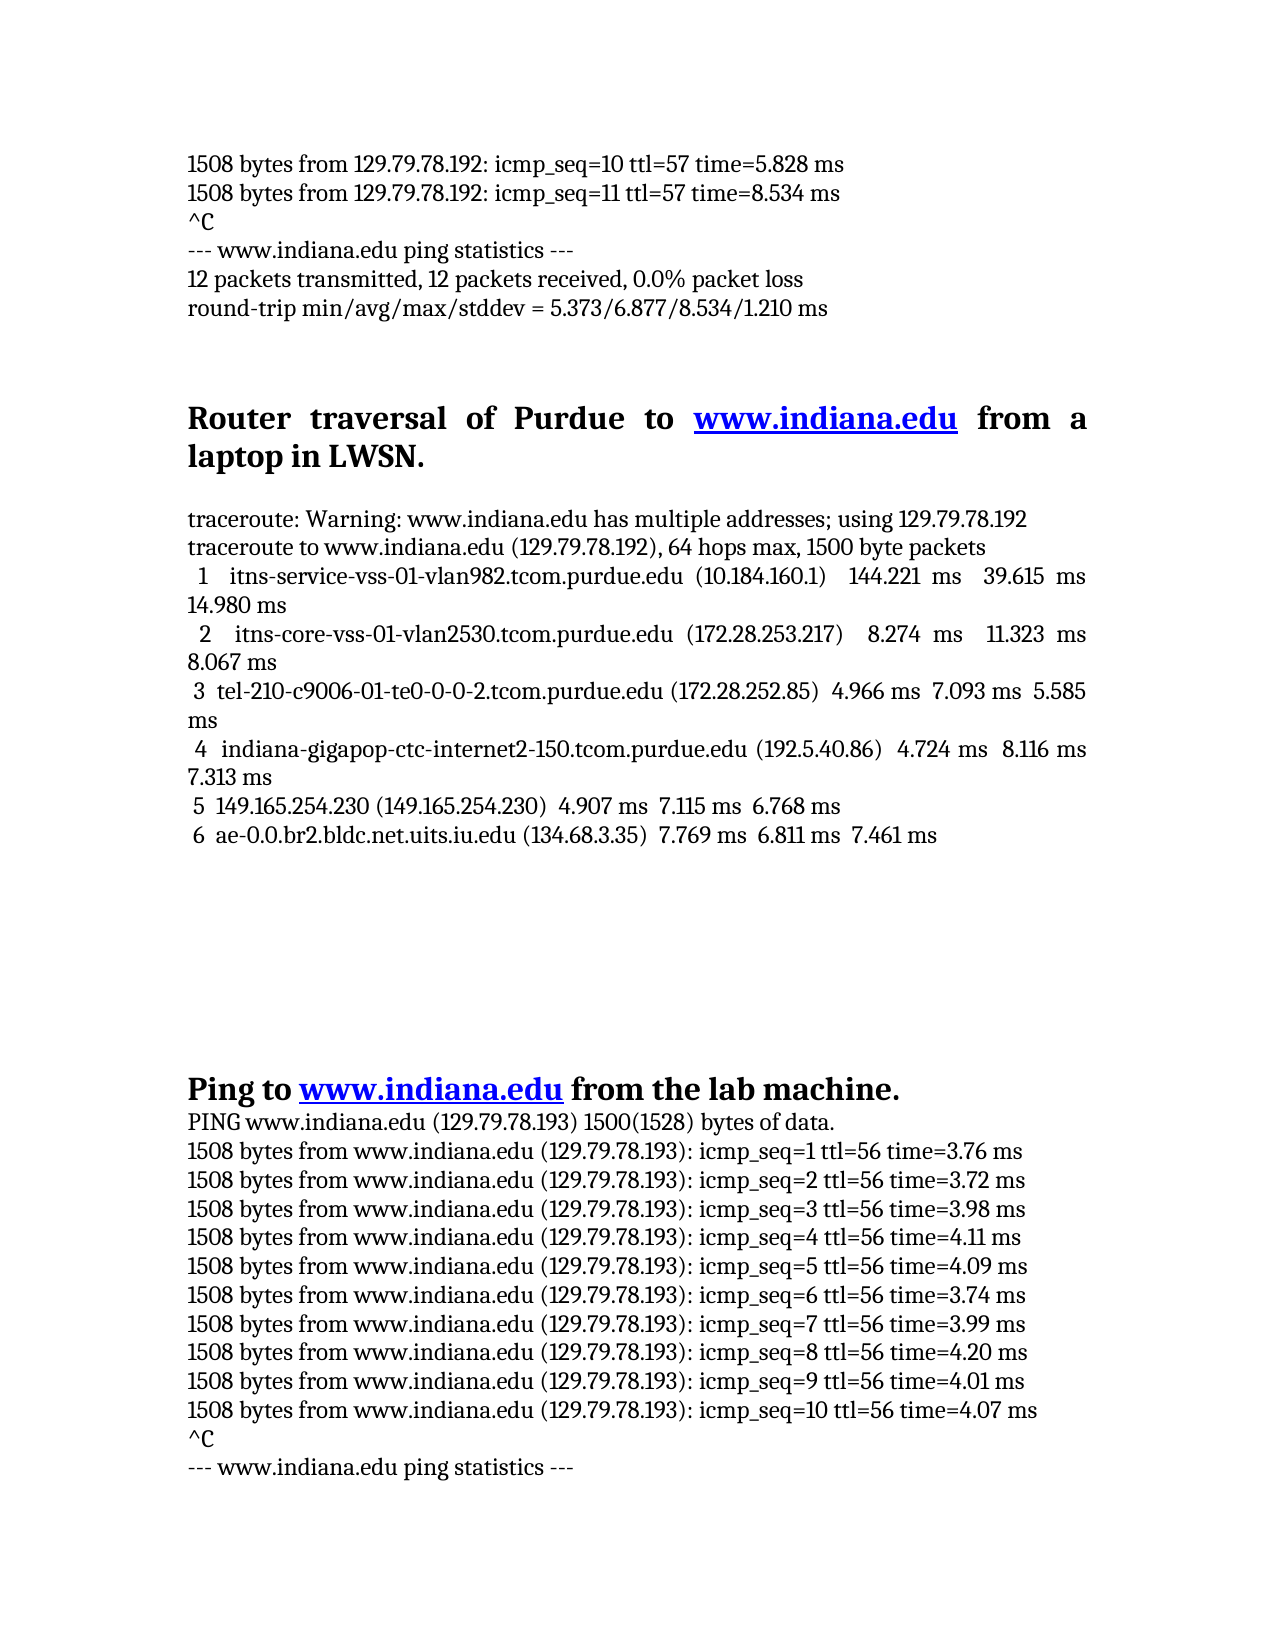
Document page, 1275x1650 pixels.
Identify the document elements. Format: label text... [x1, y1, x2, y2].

text --- www.indiana.edu ping statistics --- [187, 236, 1087, 265]
text --- www.indiana.edu ping statistics --- [187, 1453, 1087, 1482]
text PING www.indiana.edu (129.79.78.193) 1500(1528) bytes of data. [187, 1108, 1087, 1137]
text 1508 bytes from www.indiana.edu (129.79.78.193): icmp_seq=4 ttl=56 time=4.11 ms [187, 1223, 1087, 1252]
text round-trip min/avg/max/stddev = 5.373/6.877/8.534/1.210 ms [187, 294, 1087, 322]
text 12 packets transmitted, 12 packets received, 0.0% packet loss [187, 265, 1087, 294]
text ^C [187, 1424, 1087, 1453]
text 3 tel-210-c9006-01-te0-0-0-2.tcom.purdue.edu (172.28.252.85) 4.966 ms 7.093 ms 5.585 ms [187, 677, 1087, 734]
text 5 149.165.254.230 (149.165.254.230) 4.907 ms 7.115 ms 6.768 ms [187, 792, 1087, 821]
text 1508 bytes from www.indiana.edu (129.79.78.193): icmp_seq=5 ttl=56 time=4.09 ms [187, 1252, 1087, 1281]
text 1508 bytes from 129.79.78.192: icmp_seq=11 ttl=57 time=8.534 ms [187, 179, 1087, 207]
text 1508 bytes from www.indiana.edu (129.79.78.193): icmp_seq=8 ttl=56 time=4.20 ms [187, 1338, 1087, 1367]
text 1508 bytes from www.indiana.edu (129.79.78.193): icmp_seq=9 ttl=56 time=4.01 ms [187, 1367, 1087, 1396]
text traceroute to www.indiana.edu (129.79.78.192), 64 hops max, 1500 byte packets [187, 533, 1087, 562]
text 1508 bytes from www.indiana.edu (129.79.78.193): icmp_seq=10 ttl=56 time=4.07 ms [187, 1396, 1087, 1424]
text Router traversal of Purdue to www.indiana.edu from a laptop in LWSN. [187, 399, 1087, 476]
text 1508 bytes from www.indiana.edu (129.79.78.193): icmp_seq=1 ttl=56 time=3.76 ms [187, 1137, 1087, 1166]
text 1508 bytes from www.indiana.edu (129.79.78.193): icmp_seq=3 ttl=56 time=3.98 ms [187, 1194, 1087, 1223]
text traceroute: Warning: www.indiana.edu has multiple addresses; using 129.79.78.192 [187, 504, 1087, 533]
text 1508 bytes from www.indiana.edu (129.79.78.193): icmp_seq=2 ttl=56 time=3.72 ms [187, 1166, 1087, 1194]
text 2 itns-core-vss-01-vlan2530.tcom.purdue.edu (172.28.253.217) 8.274 ms 11.323 ms 8.067 ms [187, 619, 1087, 677]
text 1 itns-service-vss-01-vlan982.tcom.purdue.edu (10.184.160.1) 144.221 ms 39.615 ms 14.980 ms [187, 562, 1087, 619]
text 4 indiana-gigapop-ctc-internet2-150.tcom.purdue.edu (192.5.40.86) 4.724 ms 8.116 ms 7.313 ms [187, 734, 1087, 792]
text 1508 bytes from 129.79.78.192: icmp_seq=10 ttl=57 time=5.828 ms [187, 150, 1087, 179]
text 1508 bytes from www.indiana.edu (129.79.78.193): icmp_seq=6 ttl=56 time=3.74 ms [187, 1281, 1087, 1309]
text 1508 bytes from www.indiana.edu (129.79.78.193): icmp_seq=7 ttl=56 time=3.99 ms [187, 1309, 1087, 1338]
text 6 ae-0.0.br2.bldc.net.uits.iu.edu (134.68.3.35) 7.769 ms 6.811 ms 7.461 ms [187, 821, 1087, 849]
text Ping to www.indiana.edu from the lab machine. [187, 1070, 1087, 1108]
text ^C [187, 207, 1087, 236]
